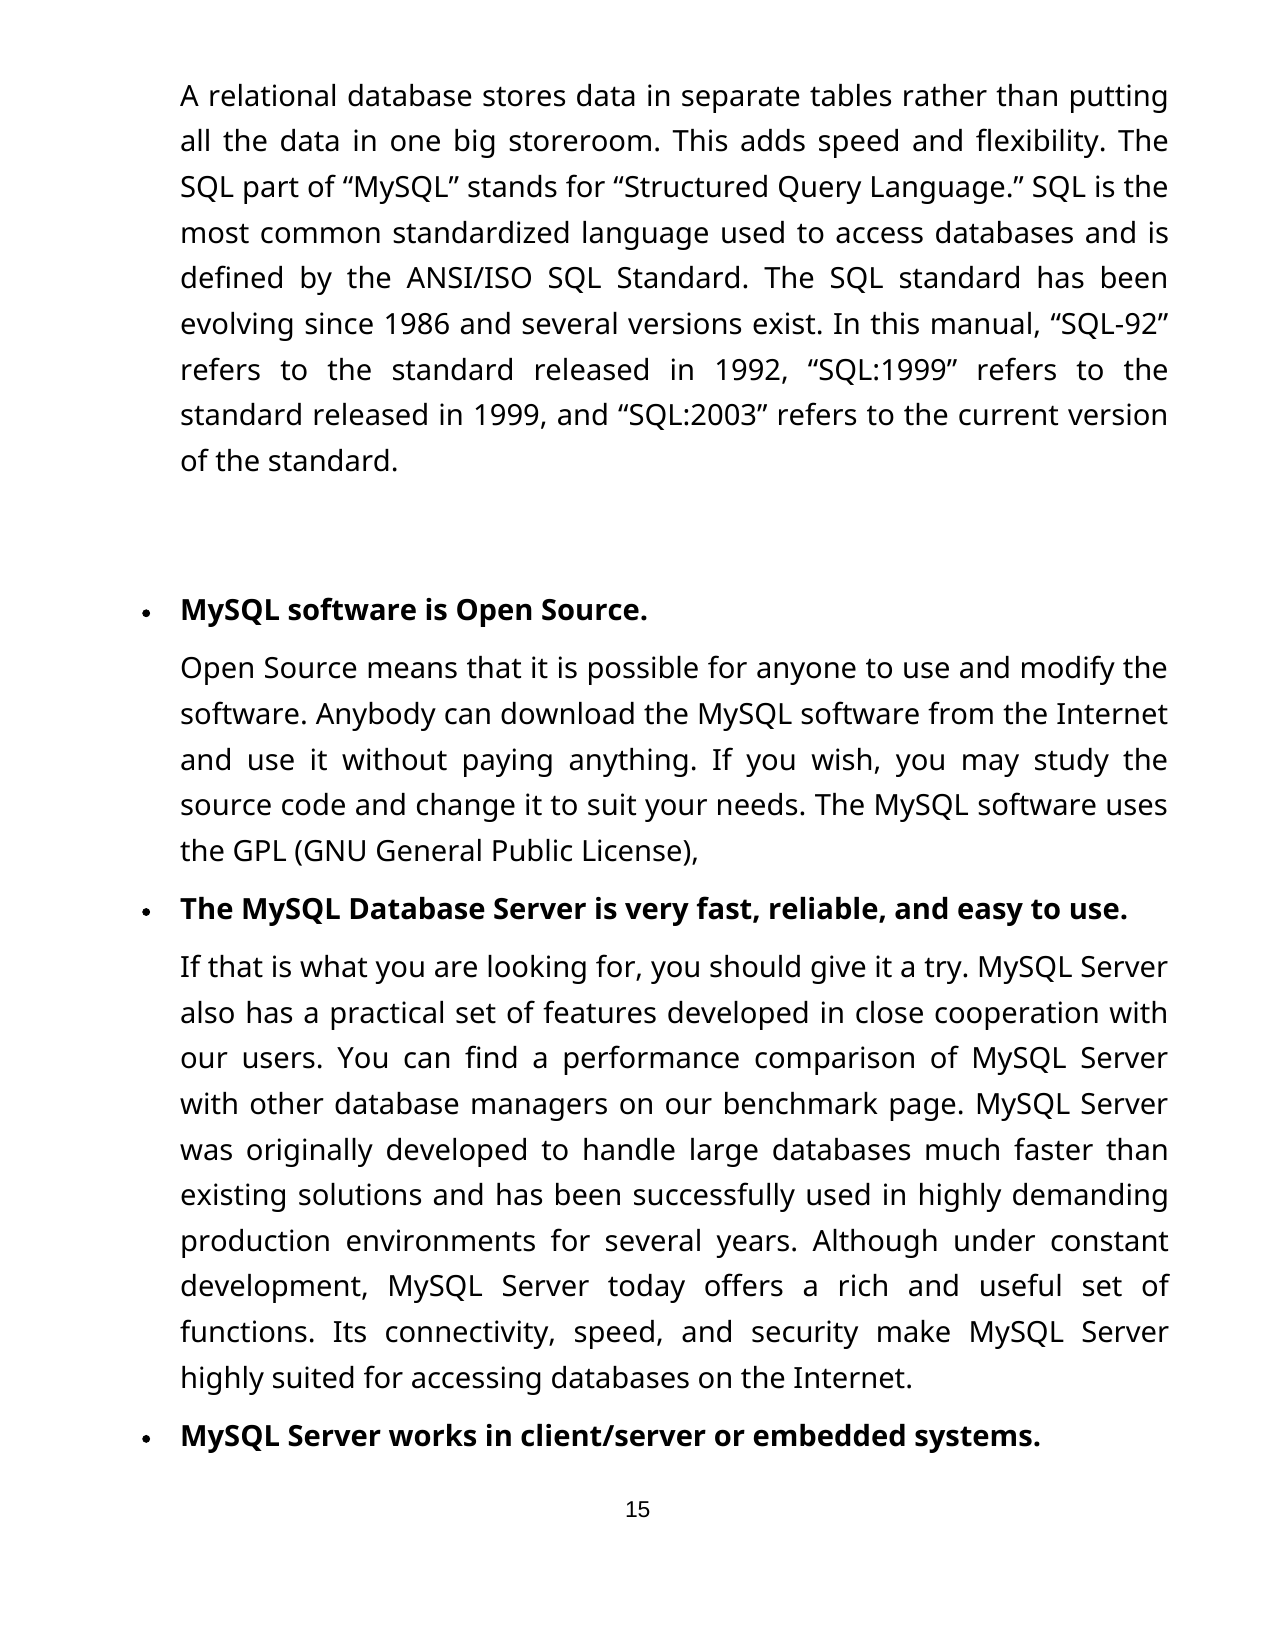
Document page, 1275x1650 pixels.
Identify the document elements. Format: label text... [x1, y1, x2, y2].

text Open Source means that it is possible for anyone to use and modify the software. Anybody can download the MySQL software from the Internet and use it without paying anything. If you wish, you may study the source code and change it to suit your needs. The MySQL software uses the GPL (GNU General Public License), [180, 647, 1170, 870]
list MySQL Server works in client/server or embedded systems. [142, 1415, 1170, 1455]
list The MySQL Database Server is very fast, reliable, and easy to use. [142, 888, 1170, 928]
text If that is what you are looking for, you should give it a try. MySQL Server also has a practical set of features developed in close cooperation with our users. You can find a performance comparison of MySQL Server with other database managers on our benchmark page. MySQL Server was originally developed to handle large databases much faster than existing solutions and has been successfully used in highly demanding production environments for several years. Although under constant development, MySQL Server today offers a rich and useful set of functions. Its connectivity, speed, and security make MySQL Server highly suited for accessing databases on the Internet. [180, 946, 1170, 1397]
text A relational database stores data in separate tables rather than putting all the data in one big storeroom. This adds speed and flexibility. The SQL part of “MySQL” stands for “Structured Query Language.” SQL is the most common standardized language used to access databases and is defined by the ANSI/ISO SQL Standard. The SQL standard has been evolving since 1986 and several versions exist. In this manual, “SQL-92” refers to the standard released in 1992, “SQL:1999” refers to the standard released in 1999, and “SQL:2003” refers to the current version of the standard. [180, 75, 1170, 480]
list MySQL software is Open Source. [142, 589, 1170, 629]
